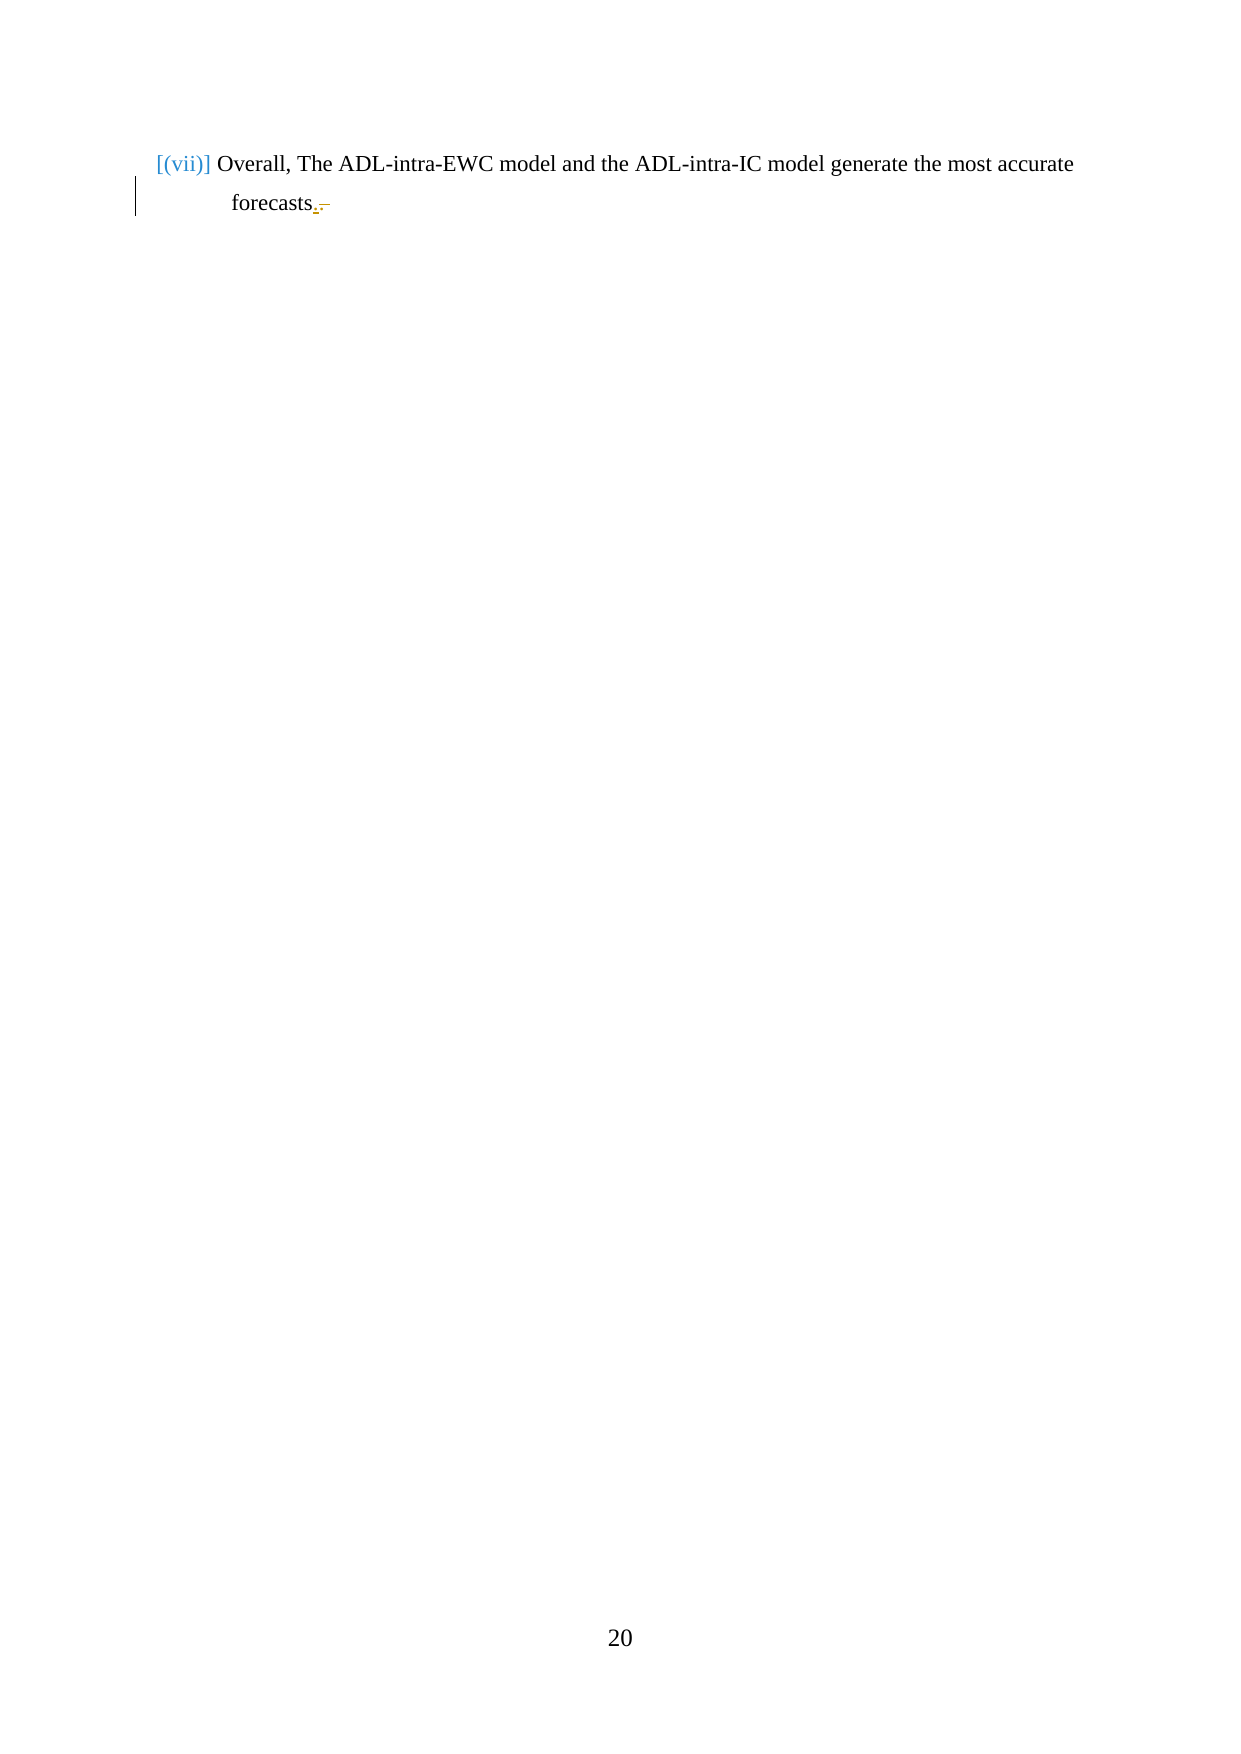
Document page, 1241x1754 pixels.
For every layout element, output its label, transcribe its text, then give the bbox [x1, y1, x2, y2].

list Overall, The ADL-intra-EWC model and the ADL-intra-IC model generate the most accurate forecasts [156, 150, 1090, 216]
